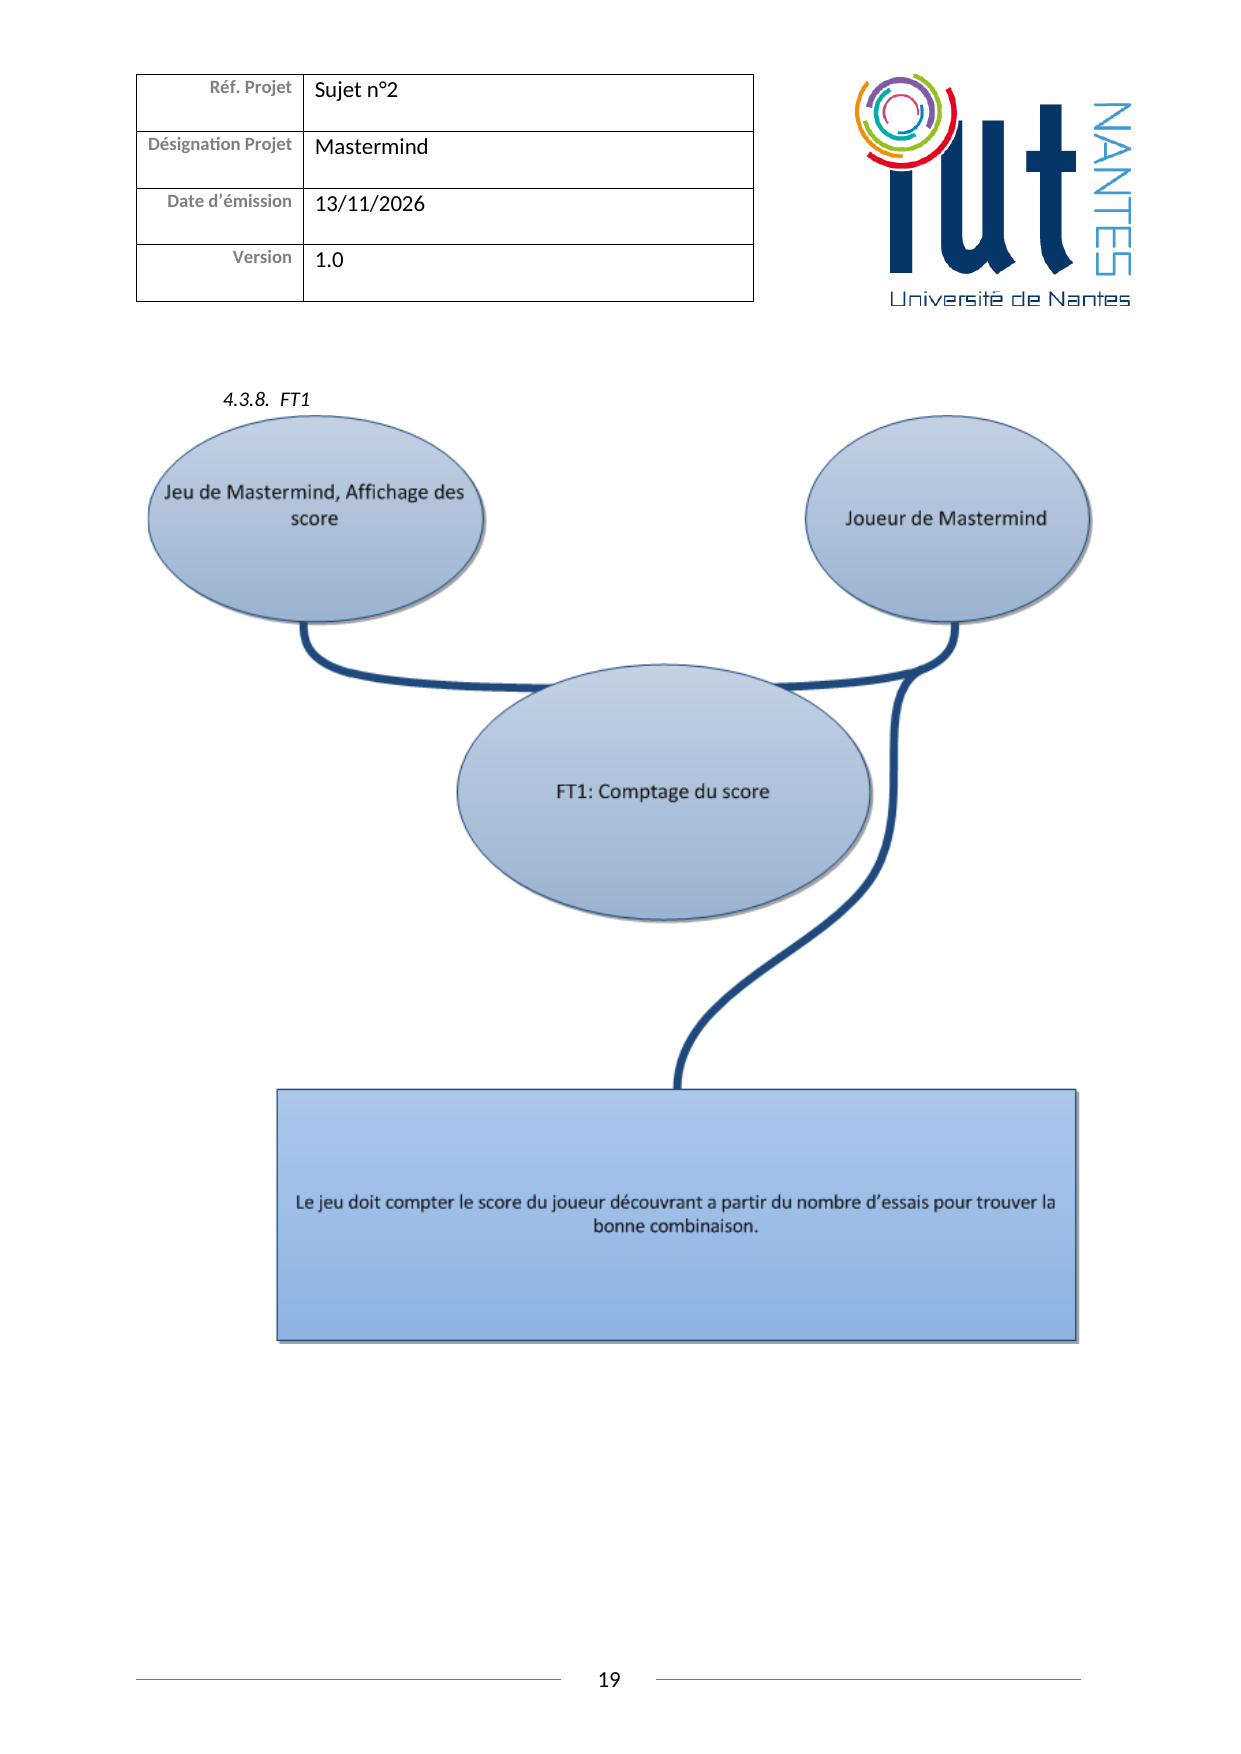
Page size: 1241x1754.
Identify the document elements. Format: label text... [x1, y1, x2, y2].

subtitle FT1 [223, 386, 1093, 411]
picture [855, 74, 1131, 306]
picture [147, 415, 1093, 1344]
